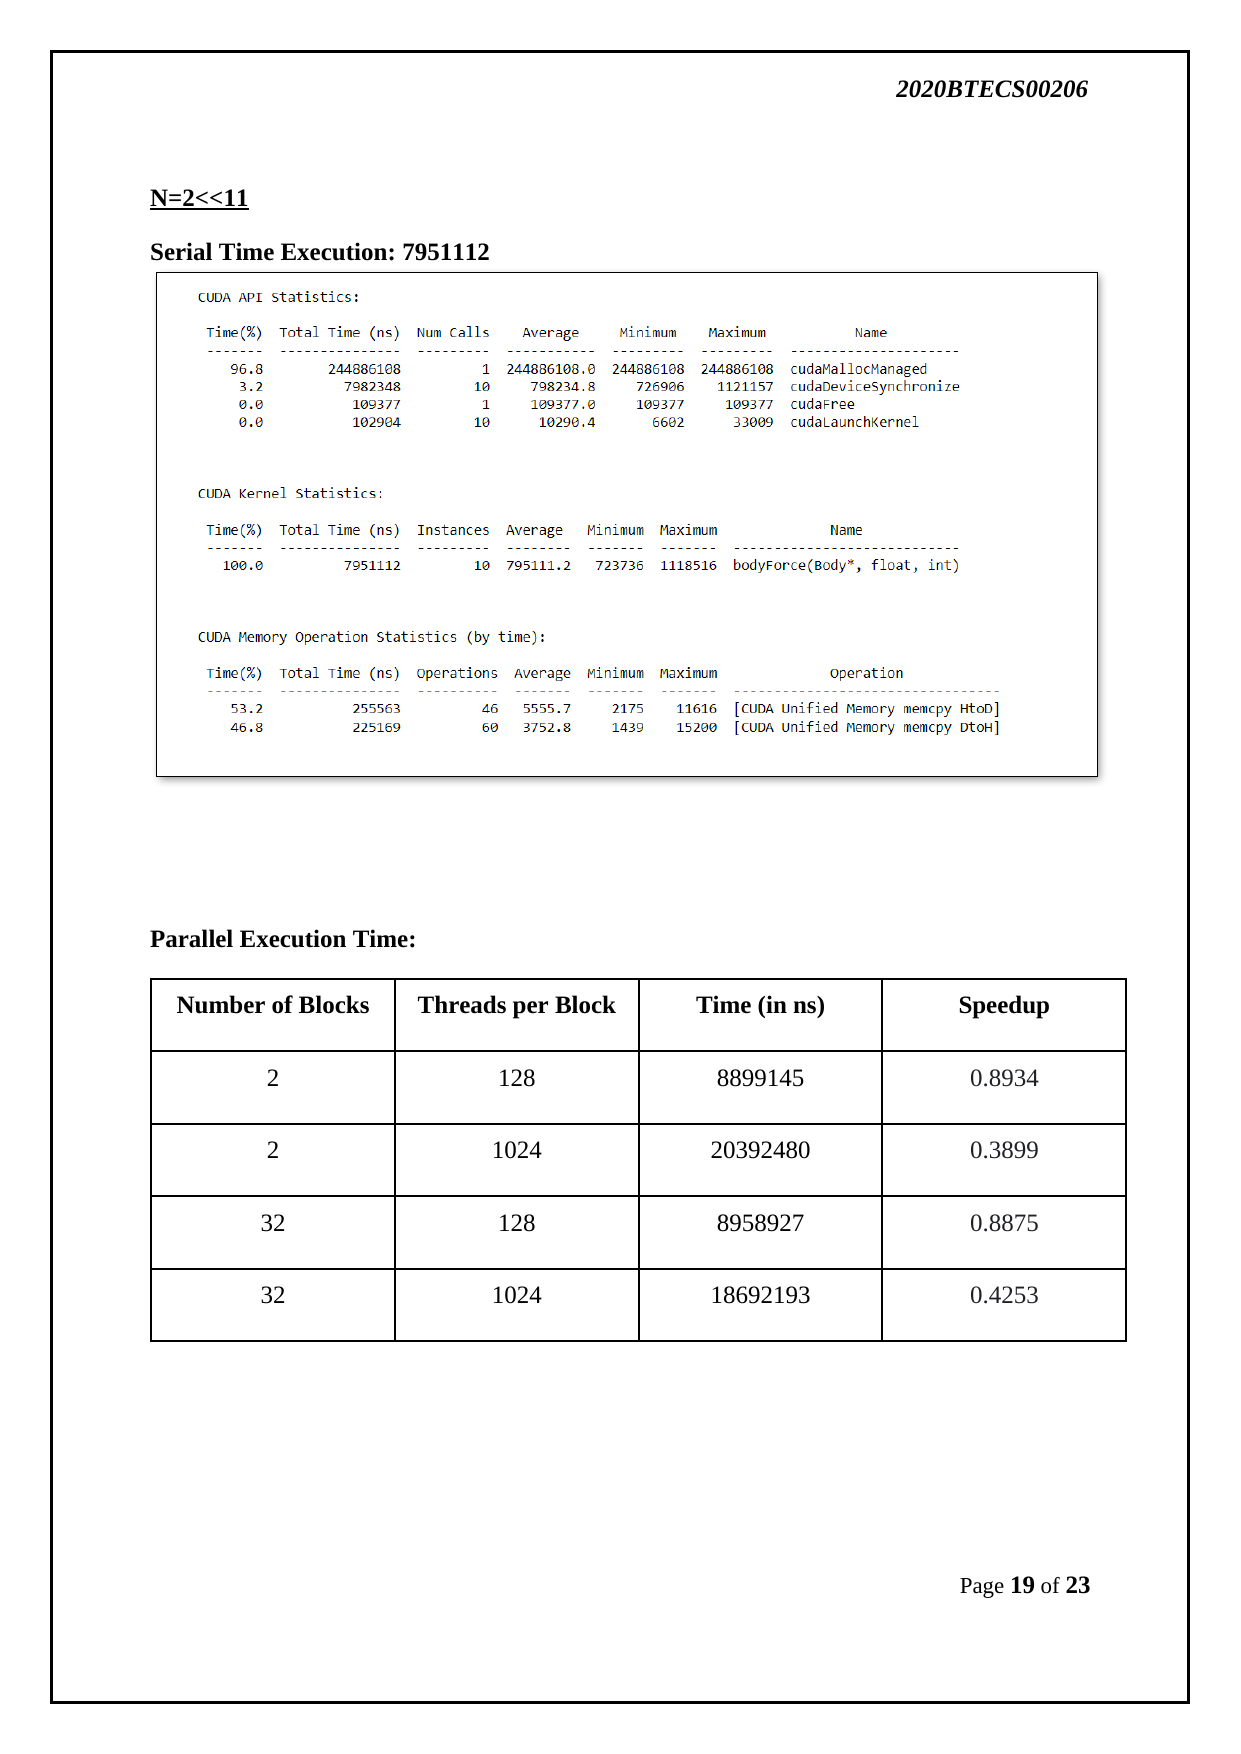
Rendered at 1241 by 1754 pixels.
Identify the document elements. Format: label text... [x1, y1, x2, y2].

table_cell 1024 [396, 1125, 638, 1195]
table_header Speedup [883, 980, 1125, 1050]
table_cell 8958927 [640, 1197, 881, 1268]
table_cell 0.8934 [883, 1052, 1125, 1123]
table_cell 18692193 [640, 1270, 881, 1340]
table_cell 0.3899 [883, 1125, 1125, 1195]
table_cell 0.8875 [883, 1197, 1125, 1268]
table_header Time (in ns) [640, 980, 881, 1050]
table_cell 2 [152, 1125, 394, 1195]
table_cell 32 [152, 1270, 394, 1340]
table_header Number of Blocks [152, 980, 394, 1050]
table_cell 128 [396, 1052, 638, 1123]
text Parallel Execution Time: [150, 924, 1090, 952]
table_cell 20392480 [640, 1125, 881, 1195]
table_cell 1024 [396, 1270, 638, 1340]
table_cell 128 [396, 1197, 638, 1268]
table_cell 32 [152, 1197, 394, 1268]
table_cell 0.4253 [883, 1270, 1125, 1340]
text Serial Time Execution: 7951112 [150, 237, 1090, 266]
picture [157, 273, 1097, 776]
table_cell 8899145 [640, 1052, 881, 1123]
table_cell 2 [152, 1052, 394, 1123]
text N=2<<11 [150, 183, 1090, 212]
table_header Threads per Block [396, 980, 638, 1050]
